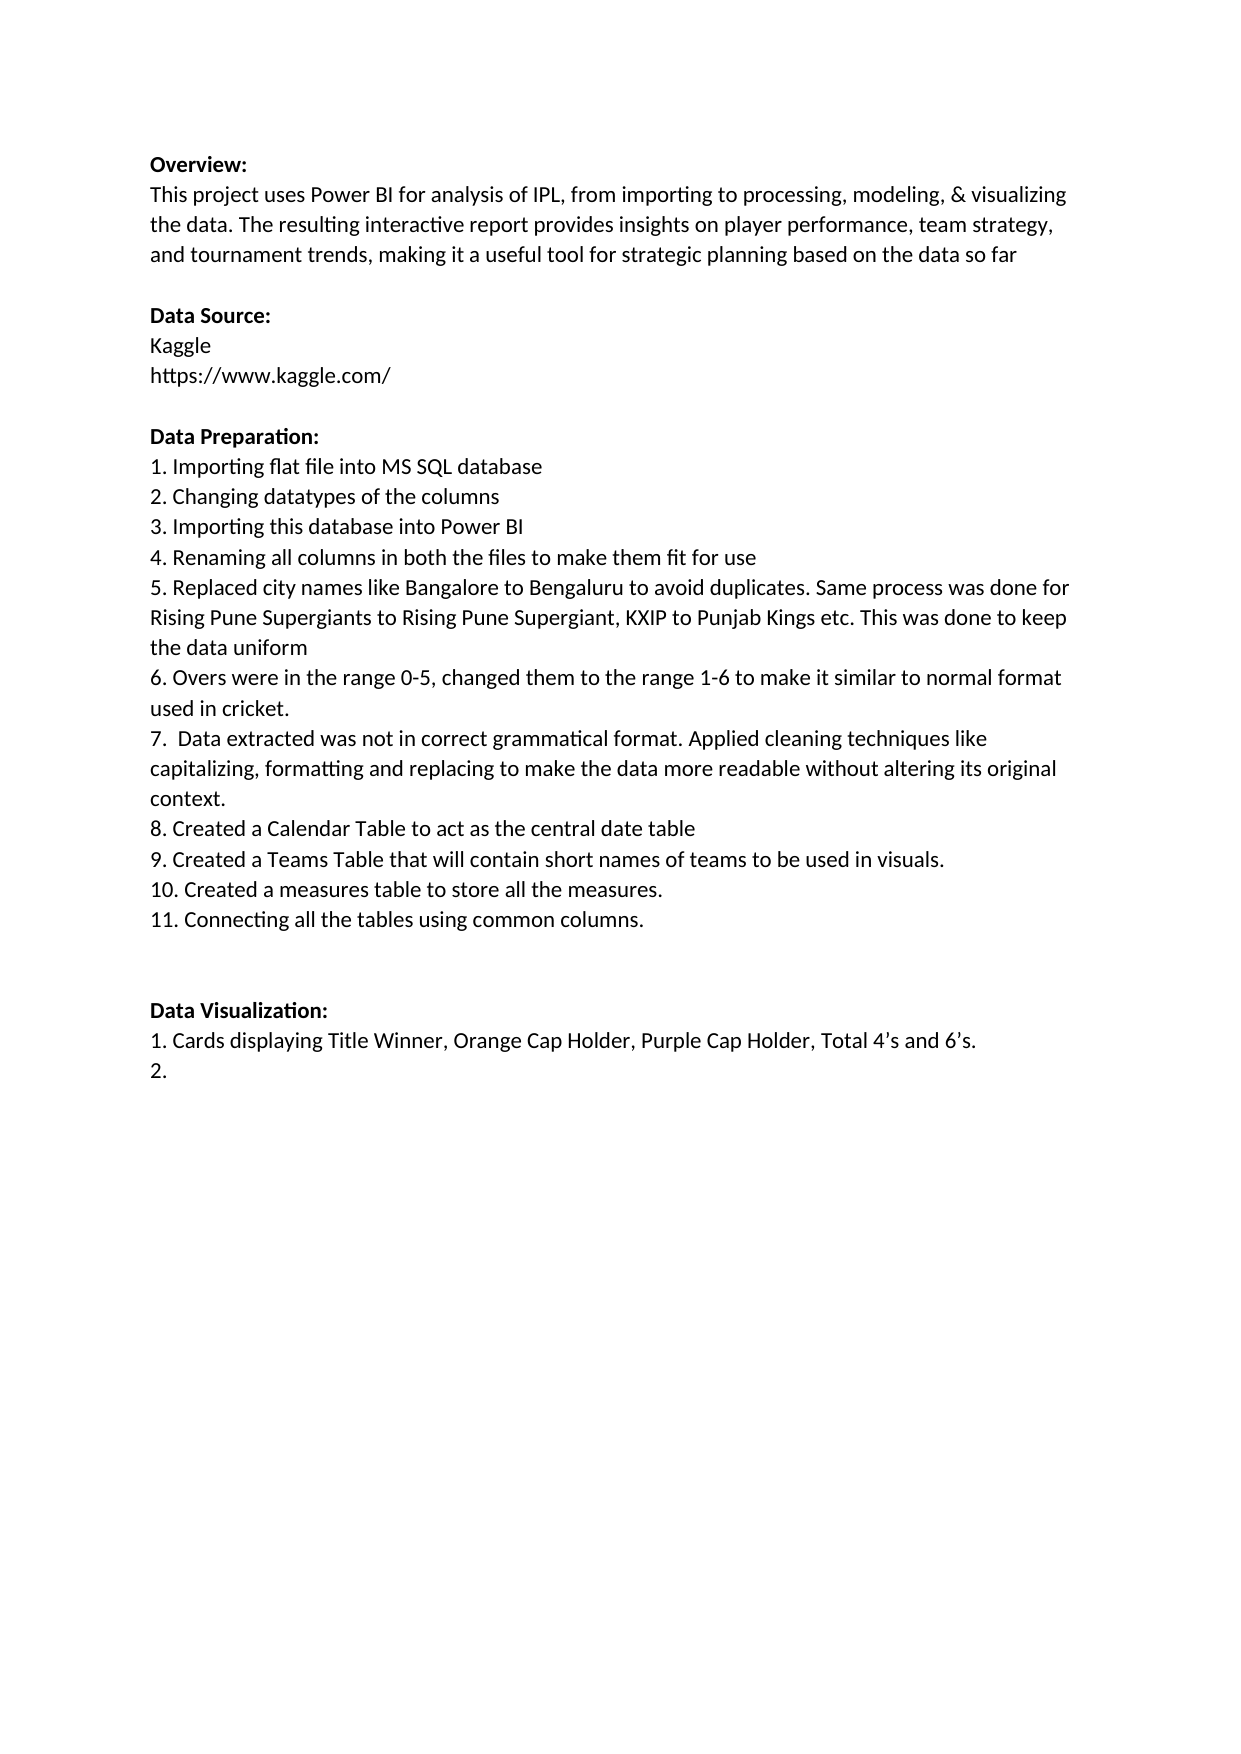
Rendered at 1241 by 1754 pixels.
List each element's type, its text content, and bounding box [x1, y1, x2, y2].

text Overview: This project uses Power BI for analysis of IPL, from importing to processing, modeling, & visualizing the data. The resulting interactive report provides insights on player performance, team strategy, and tournament trends, making it a useful tool for strategic planning based on the data so far Data Source: Kaggle https://www.kaggle.com/ Data Preparation: 1. Importing flat file into MS SQL database 2. Changing datatypes of the columns 3. Importing this database into Power BI 4. Renaming all columns in both the files to make them fit for use 5. Replaced city names like Bangalore to Bengaluru to avoid duplicates. Same process was done for Rising Pune Supergiants to Rising Pune Supergiant, KXIP to Punjab Kings etc. This was done to keep the data uniform 6. Overs were in the range 0-5, changed them to the range 1-6 to make it similar to normal format used in cricket. 7. Data extracted was not in correct grammatical format. Applied cleaning techniques like capitalizing, formatting and replacing to make the data more readable without altering its original context. 8. Created a Calendar Table to act as the central date table 9. Created a Teams Table that will contain short names of teams to be used in visuals. 10. Created a measures table to store all the measures. 11. Connecting all the tables using common columns. Data Visualization: 1. Cards displaying Title Winner, Orange Cap Holder, Purple Cap Holder, Total 4’s and 6’s. 2. [150, 150, 1090, 1114]
